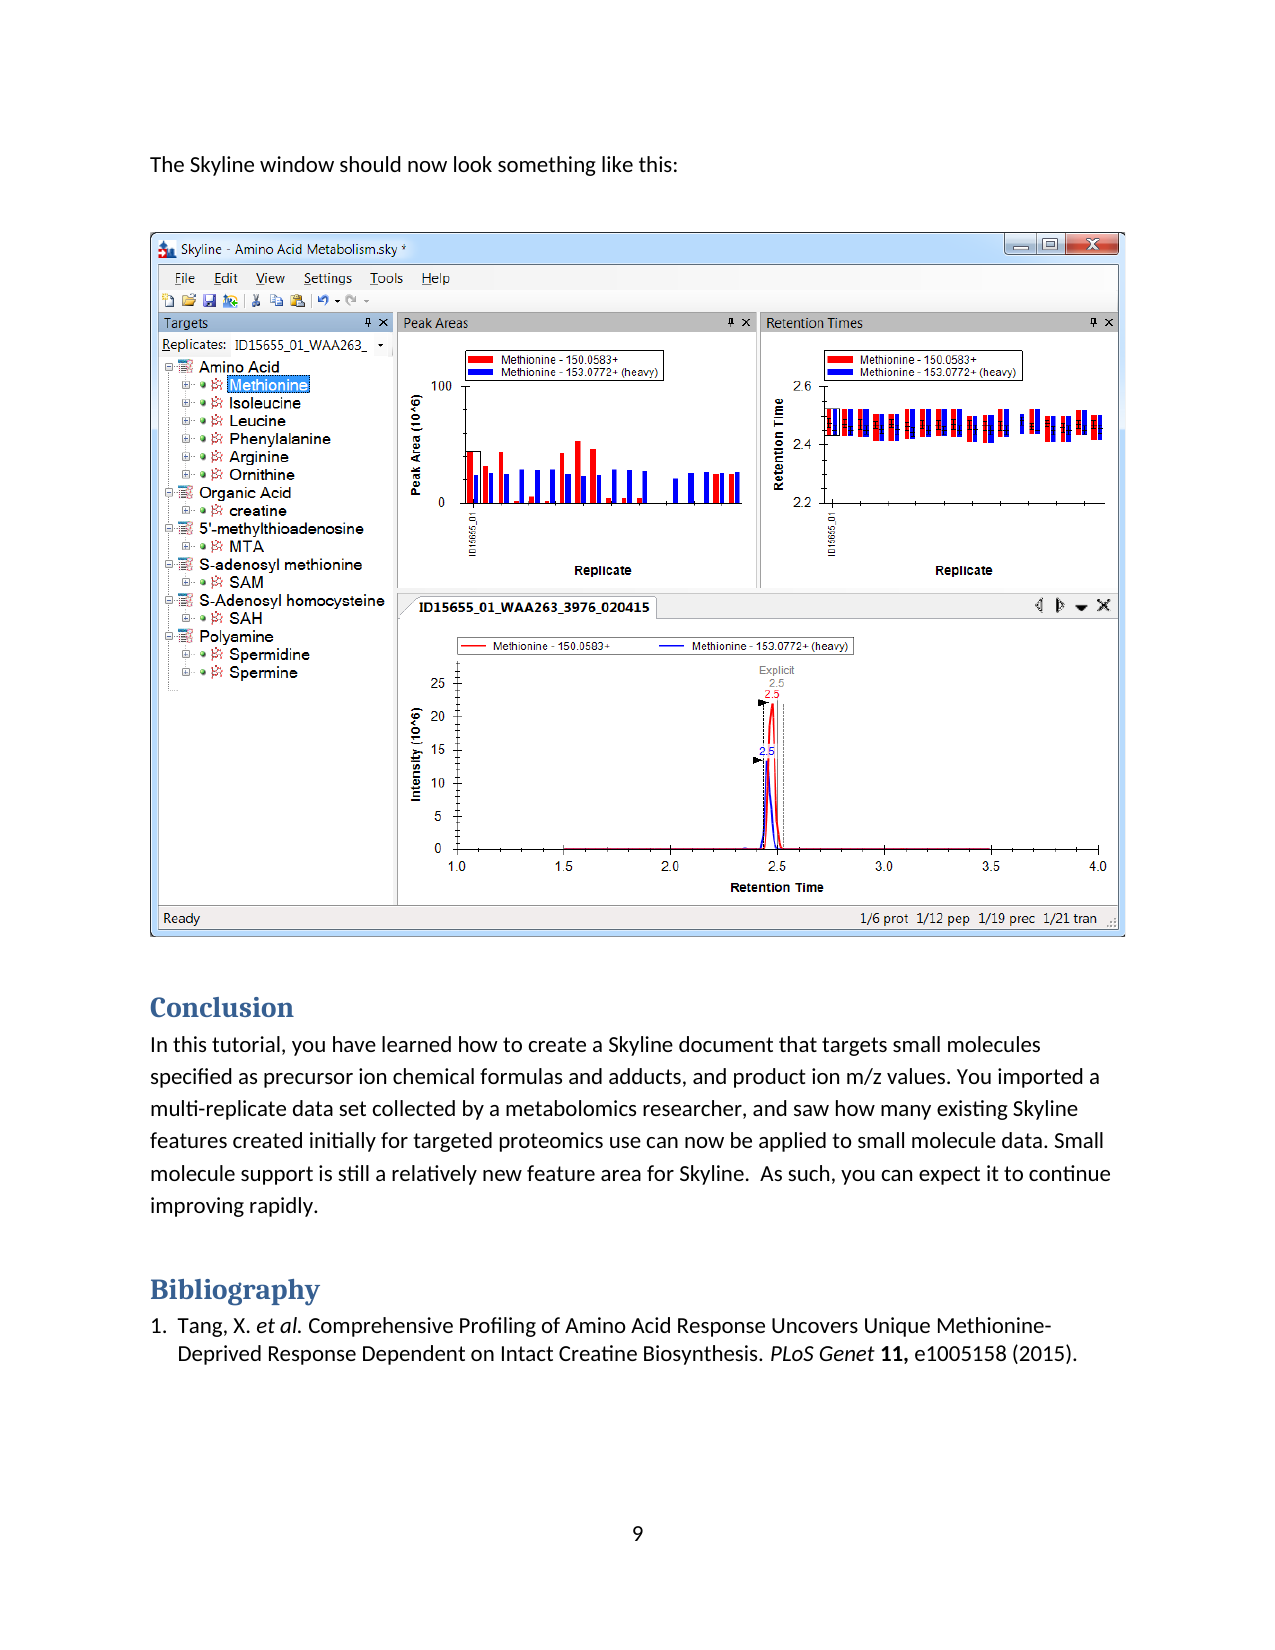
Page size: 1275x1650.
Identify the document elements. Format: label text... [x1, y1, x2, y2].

text The Skyline window should now look something like this: [150, 150, 1125, 178]
text In this tutorial, you have learned how to create a Skyline document that targets small molecules specified as precursor ion chemical formulas and adducts, and product ion m/z values. You imported a multi-replicate data set collected by a metabolomics researcher, and saw how many existing Skyline features created initially for targeted proteomics use can now be applied to small molecule data. Small molecule support is still a relatively new feature area for Skyline. As such, you can expect it to continue improving rapidly. [150, 1030, 1125, 1219]
subtitle Bibliography [150, 1273, 1125, 1307]
text 1. Tang, X. et al. Comprehensive Profiling of Amino Acid Response Uncovers Unique Methionine-Deprived Response Dependent on Intact Creatine Biosynthesis. PLoS Genet 11, e1005158 (2015). [150, 1312, 1125, 1368]
picture [150, 232, 1125, 937]
subtitle Conclusion [150, 991, 1125, 1025]
